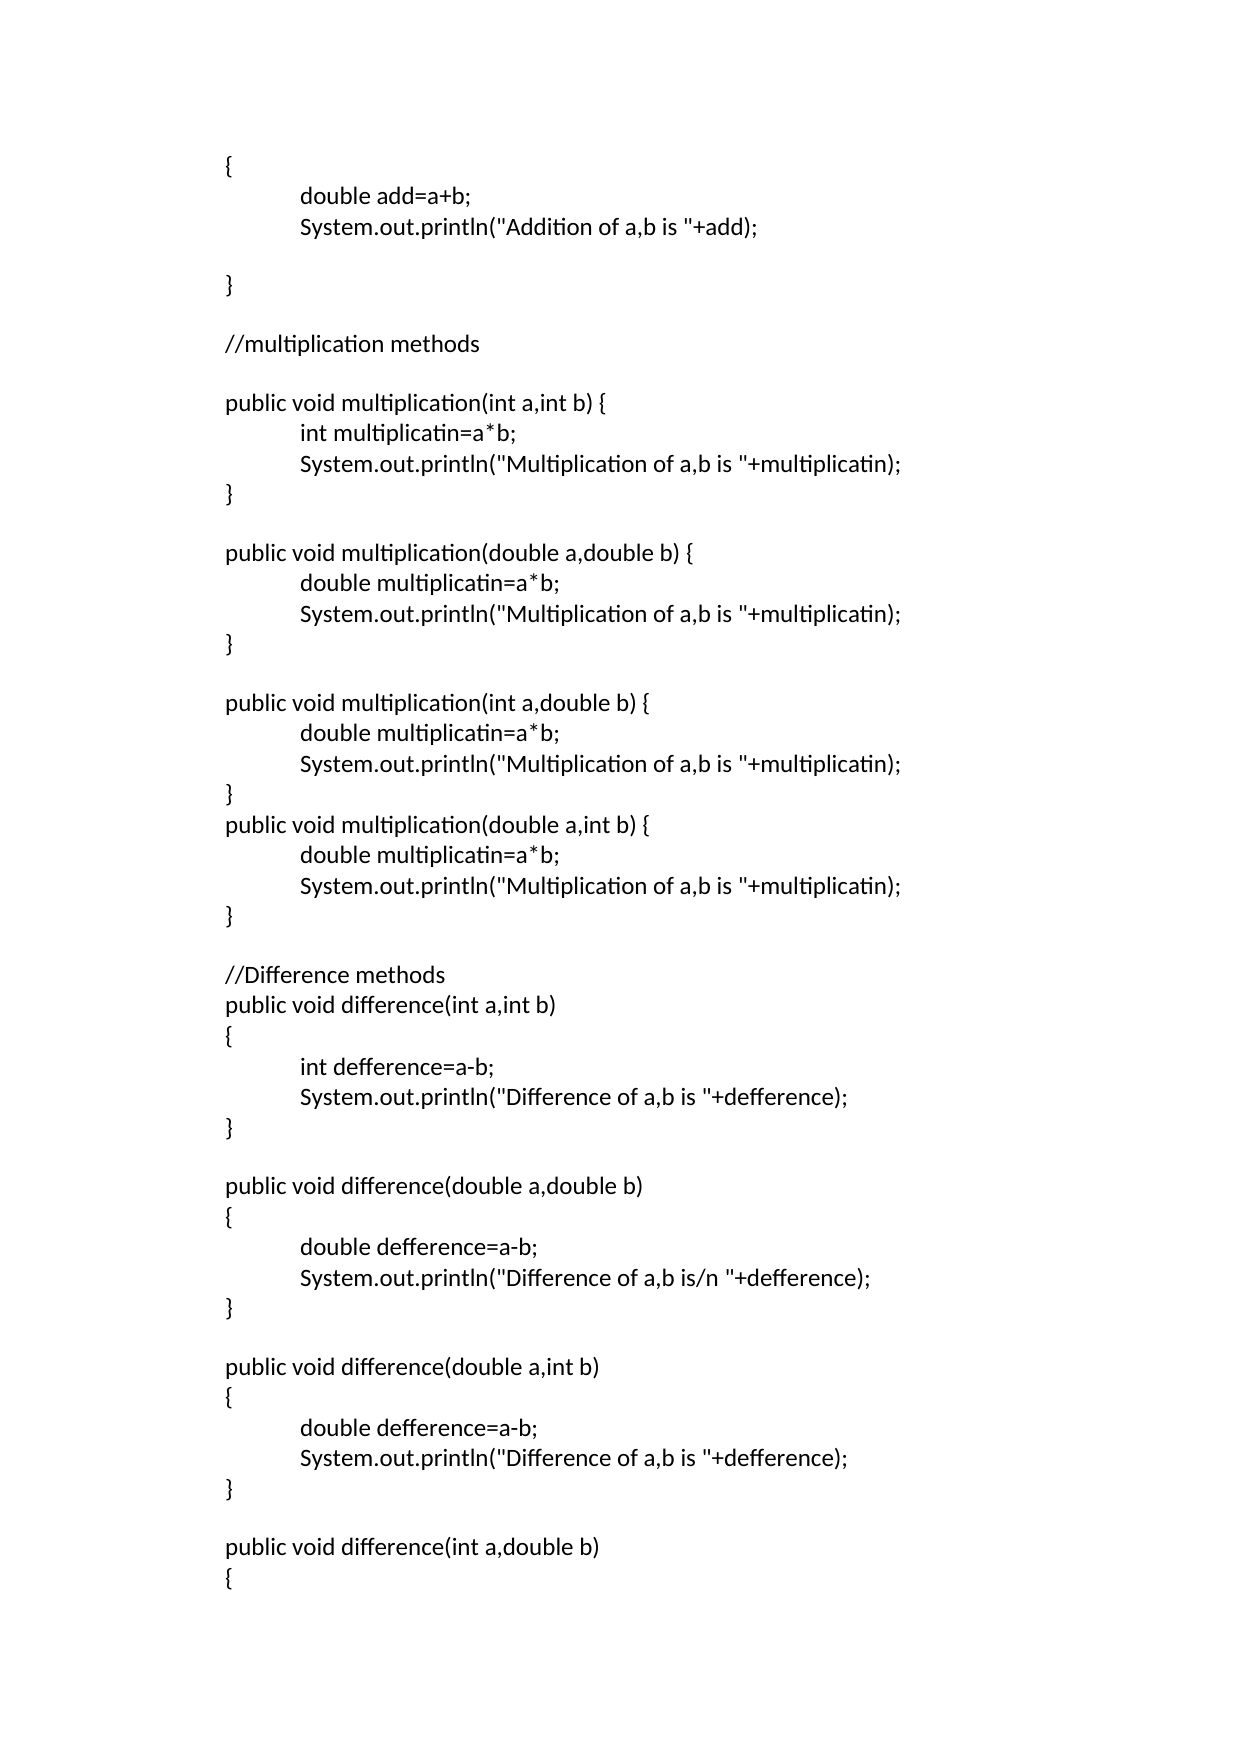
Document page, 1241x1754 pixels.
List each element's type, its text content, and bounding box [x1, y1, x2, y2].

text double multiplicatin=a*b; [150, 839, 1090, 870]
text { [150, 150, 1090, 181]
text public void difference(double a,double b) [150, 1170, 1090, 1201]
text public void multiplication(int a,int b) { [150, 387, 1090, 417]
text public void difference(double a,int b) [150, 1351, 1090, 1381]
text } [150, 1112, 1090, 1142]
text } [150, 1292, 1090, 1323]
text public void difference(int a,double b) [150, 1531, 1090, 1562]
text } [150, 478, 1090, 509]
text System.out.println("Multiplication of a,b is "+multiplicatin); [150, 448, 1090, 478]
text int defference=a-b; [150, 1051, 1090, 1081]
text public void multiplication(int a,double b) { [150, 687, 1090, 717]
text double multiplicatin=a*b; [150, 717, 1090, 748]
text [150, 211, 1090, 242]
text System.out.println("Difference of a,b is/n "+defference); [150, 1262, 1090, 1292]
text } [150, 1473, 1090, 1503]
text //Difference methods [150, 959, 1090, 989]
text System.out.println("Multiplication of a,b is "+multiplicatin); [150, 748, 1090, 778]
text public void difference(int a,int b) [150, 989, 1090, 1020]
text double multiplicatin=a*b; [150, 567, 1090, 598]
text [150, 1442, 1090, 1473]
text //multiplication methods [150, 328, 1090, 359]
text public void multiplication(double a,double b) { [150, 537, 1090, 567]
text double defference=a-b; [150, 1412, 1090, 1442]
text } [150, 901, 1090, 931]
text double add=a+b; [150, 181, 1090, 211]
text { [150, 1201, 1090, 1231]
text System.out.println("Multiplication of a,b is "+multiplicatin); [150, 598, 1090, 628]
text } [150, 269, 1090, 300]
text } [150, 778, 1090, 809]
text double defference=a-b; [150, 1231, 1090, 1262]
text System.out.println("Difference of a,b is "+defference); [150, 1081, 1090, 1112]
text System.out.println("Multiplication of a,b is "+multiplicatin); [150, 870, 1090, 901]
text { [150, 1562, 1090, 1592]
text public void multiplication(double a,int b) { [150, 809, 1090, 839]
text { [150, 1381, 1090, 1412]
text } [150, 628, 1090, 659]
text int multiplicatin=a*b; [150, 417, 1090, 448]
text { [150, 1020, 1090, 1051]
